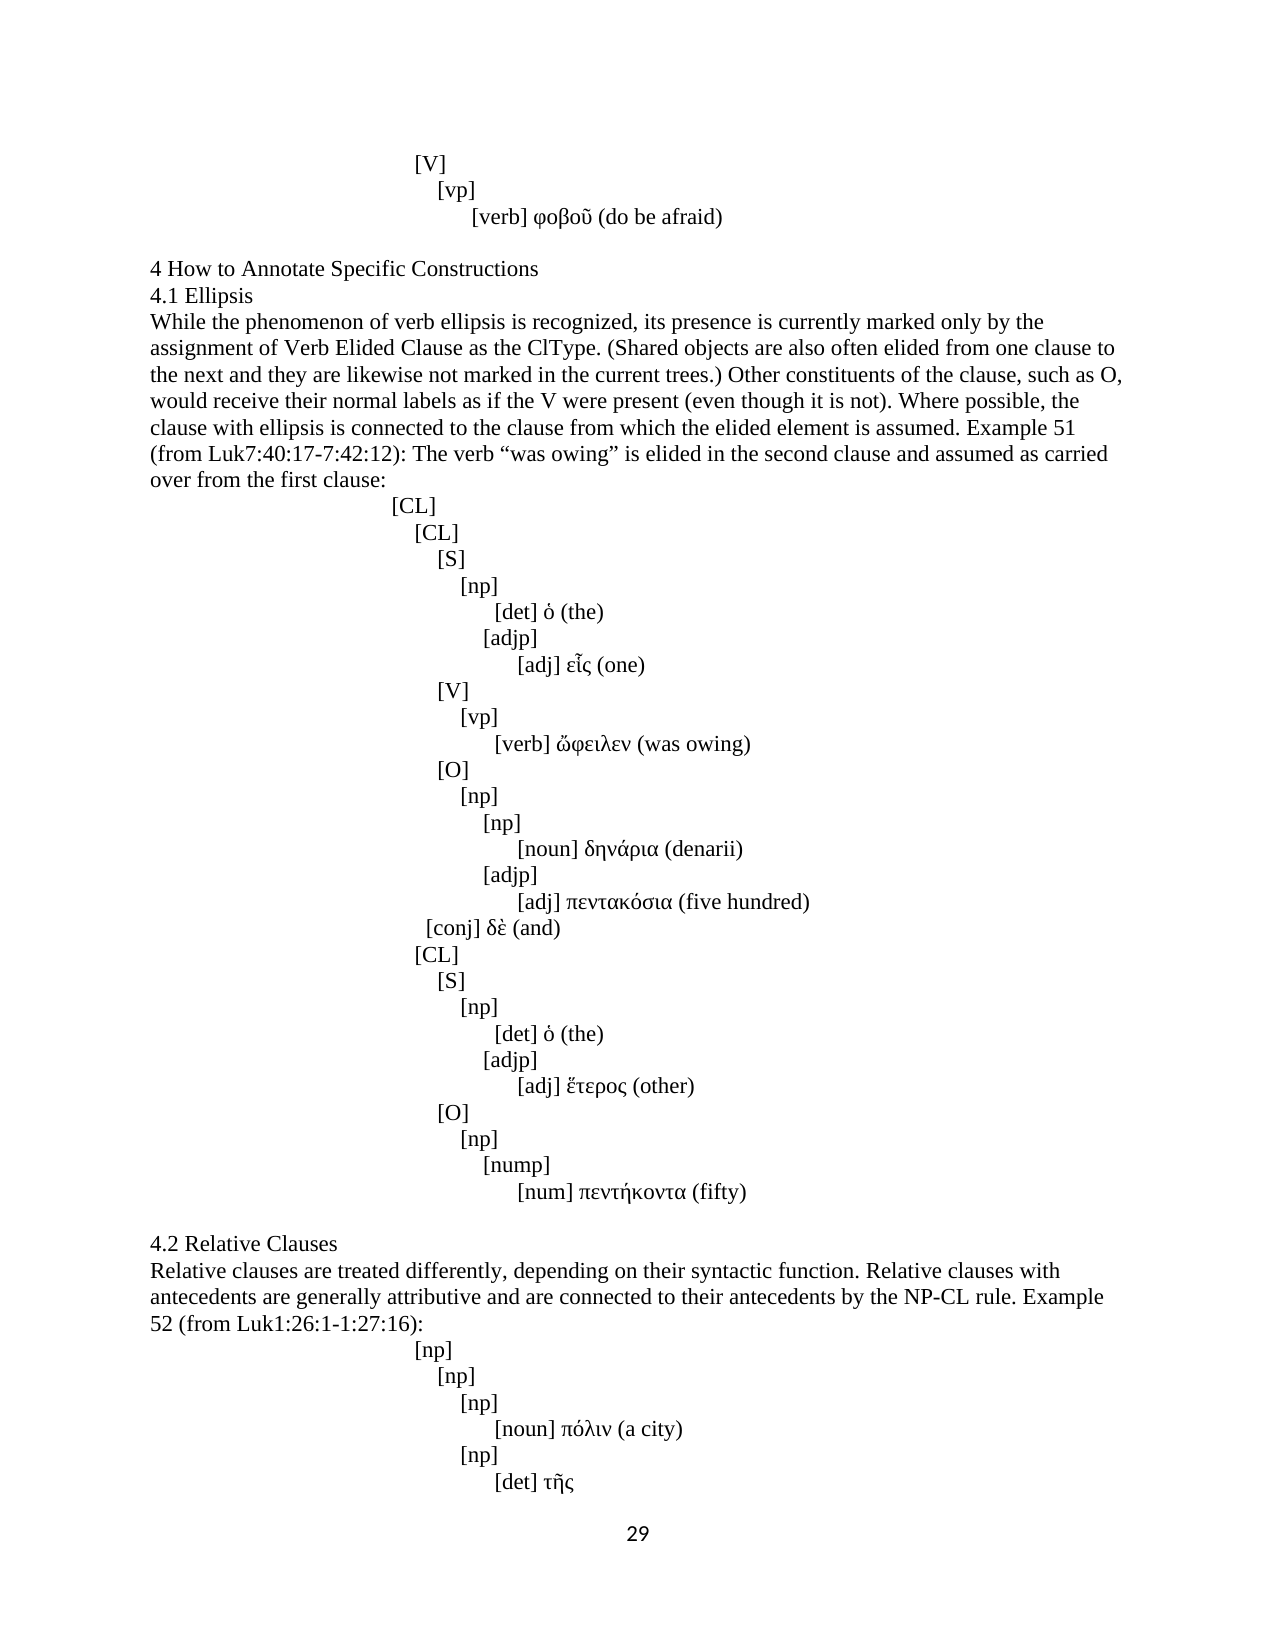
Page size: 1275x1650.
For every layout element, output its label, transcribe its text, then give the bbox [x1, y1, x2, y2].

text 4.2 Relative Clauses [150, 1231, 1125, 1257]
text [np] [300, 1336, 1125, 1362]
text [verb] φοβοῦ (do be afraid) [300, 203, 1125, 229]
text 4 How to Annotate Specific Constructions [150, 255, 1125, 282]
text [adjp] [300, 862, 1125, 888]
text [np] [300, 782, 1125, 809]
text Relative clauses are treated differently, depending on their syntactic function. Relative clauses with antecedents are generally attributive and are connected to their antecedents by the NP-CL rule. Example 52 (from Luk1:26:1-1:27:16): [150, 1257, 1125, 1336]
text [np] [300, 993, 1125, 1020]
text [verb] ὤφειλεν (was owing) [300, 730, 1125, 756]
text [adj] ἕτερος (other) [300, 1072, 1125, 1099]
text [O] [300, 756, 1125, 782]
text [vp] [300, 703, 1125, 730]
text [CL] [300, 493, 1125, 519]
text [det] ὁ (the) [300, 598, 1125, 624]
text [np] [300, 1125, 1125, 1151]
text [np] [300, 1362, 1125, 1389]
text [conj] δὲ (and) [300, 914, 1125, 941]
text [np] [300, 572, 1125, 598]
text [nump] [300, 1151, 1125, 1178]
text [CL] [300, 941, 1125, 967]
text [noun] δηνάρια (denarii) [300, 835, 1125, 862]
text [adjp] [300, 1046, 1125, 1072]
text [CL] [300, 519, 1125, 545]
text [adj] πεντακόσια (five hundred) [300, 888, 1125, 914]
text [np] [300, 1389, 1125, 1415]
text [np] [300, 809, 1125, 835]
text [V] [300, 677, 1125, 703]
text [num] πεντήκοντα (fifty) [300, 1178, 1125, 1204]
text [adjp] [300, 624, 1125, 651]
text [adj] εἷς (one) [300, 651, 1125, 677]
text [S] [300, 967, 1125, 993]
text [det] ὁ (the) [300, 1020, 1125, 1046]
text [O] [300, 1099, 1125, 1125]
text [det] τῆς [300, 1468, 1125, 1494]
text While the phenomenon of verb ellipsis is recognized, its presence is currently marked only by the assignment of Verb Elided Clause as the ClType. (Shared objects are also often elided from one clause to the next and they are likewise not marked in the current trees.) Other constituents of the clause, such as O, would receive their normal labels as if the V were present (even though it is not). Where possible, the clause with ellipsis is connected to the clause from which the elided element is assumed. Example 51 (from Luk7:40:17-7:42:12): The verb “was owing” is elided in the second clause and assumed as carried over from the first clause: [150, 308, 1125, 493]
text 4.1 Ellipsis [150, 282, 1125, 308]
text [noun] πόλιν (a city) [300, 1415, 1125, 1441]
text [V] [300, 150, 1125, 176]
text [vp] [300, 176, 1125, 203]
text [S] [300, 545, 1125, 572]
text [np] [300, 1441, 1125, 1468]
